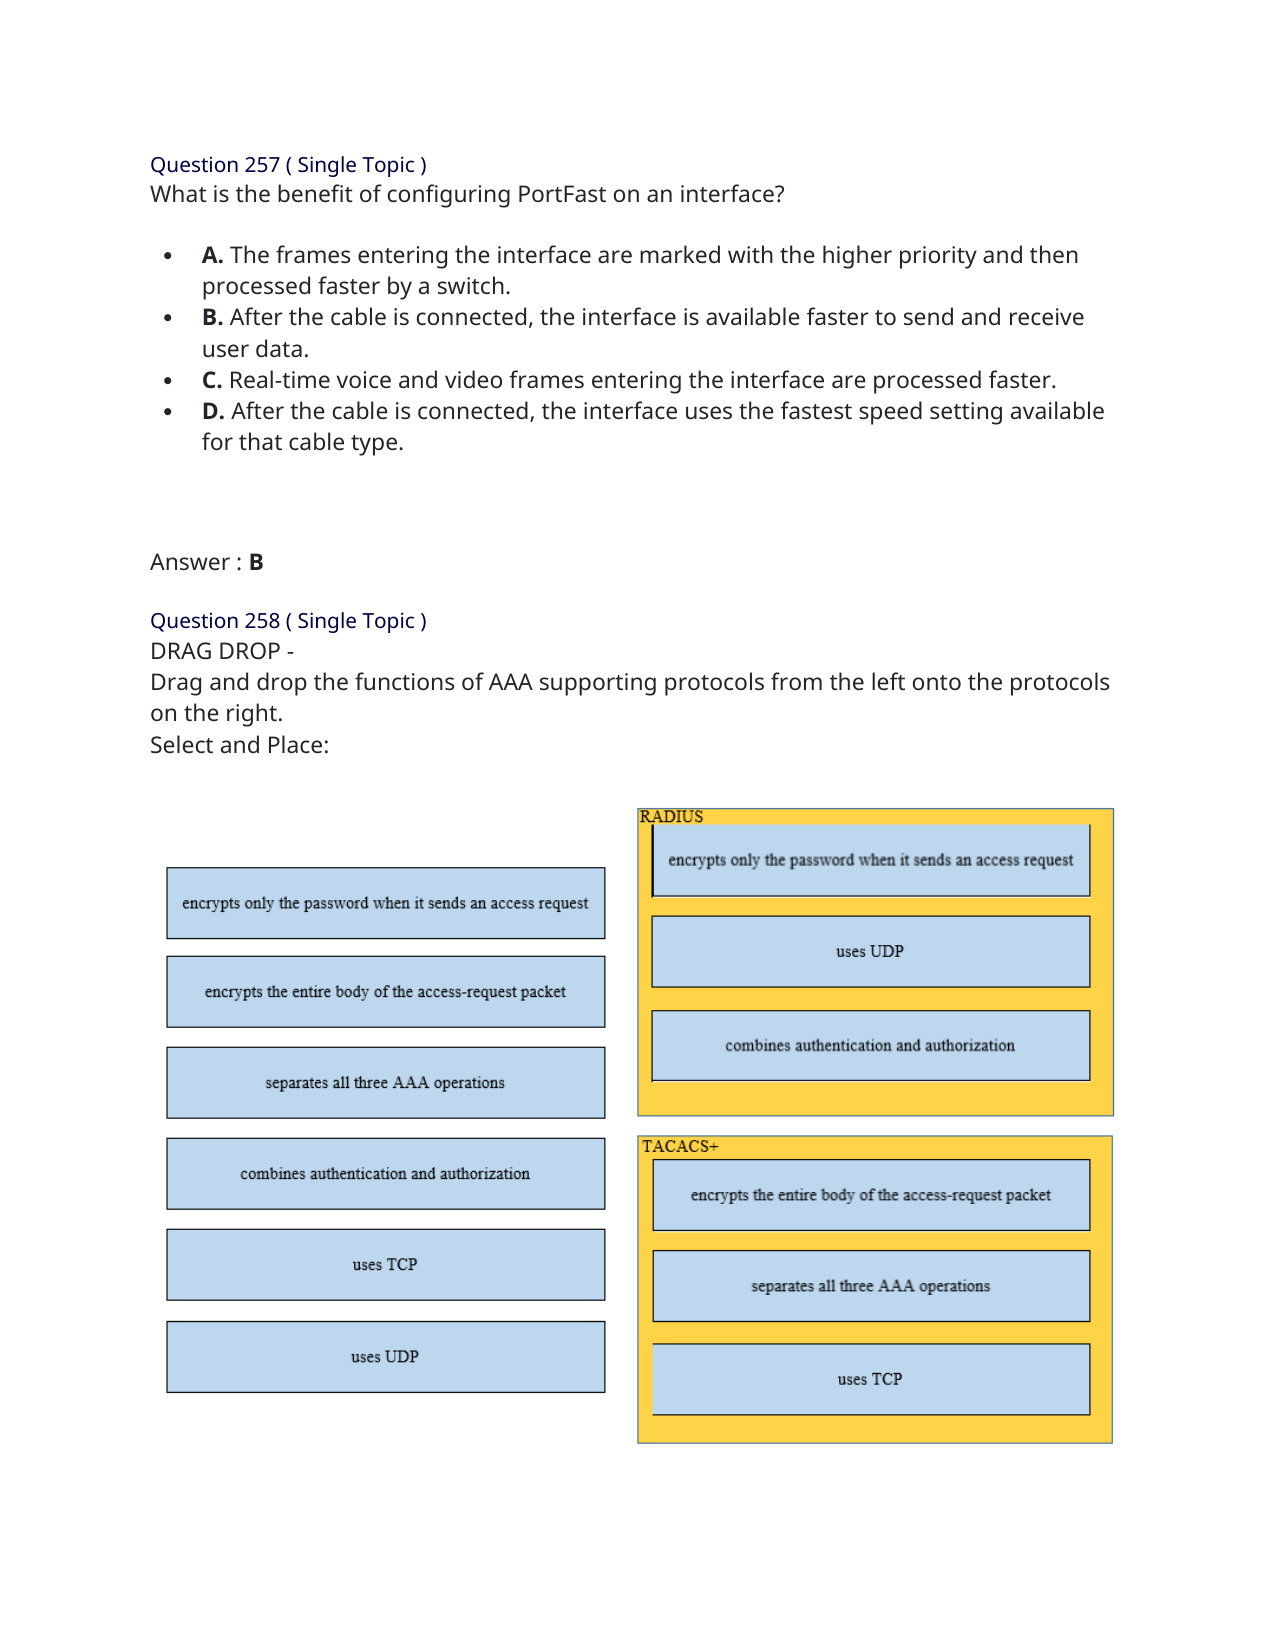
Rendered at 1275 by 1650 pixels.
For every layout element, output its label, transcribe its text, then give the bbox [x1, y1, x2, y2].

list C. Real-time voice and video frames entering the interface are processed faster. [164, 364, 1125, 395]
list B. After the cable is connected, the interface is available faster to send and receive user data. [164, 301, 1125, 364]
text DRAG DROP - Drag and drop the functions of AAA supporting protocols from the left onto the protocols on the right. Select and Place: [150, 635, 1125, 760]
list A. The frames entering the interface are marked with the higher priority and then processed faster by a switch. [164, 239, 1125, 301]
text Question 257 ( Single Topic ) [150, 150, 1125, 178]
text What is the benefit of configuring PortFast on an interface? [150, 178, 1125, 210]
subtitle Question 258 ( Single Topic ) [150, 606, 1125, 635]
picture [150, 789, 1125, 1451]
list D. After the cable is connected, the interface uses the fastest speed setting available for that cable type. [164, 395, 1125, 458]
text Answer : B [150, 546, 1125, 577]
